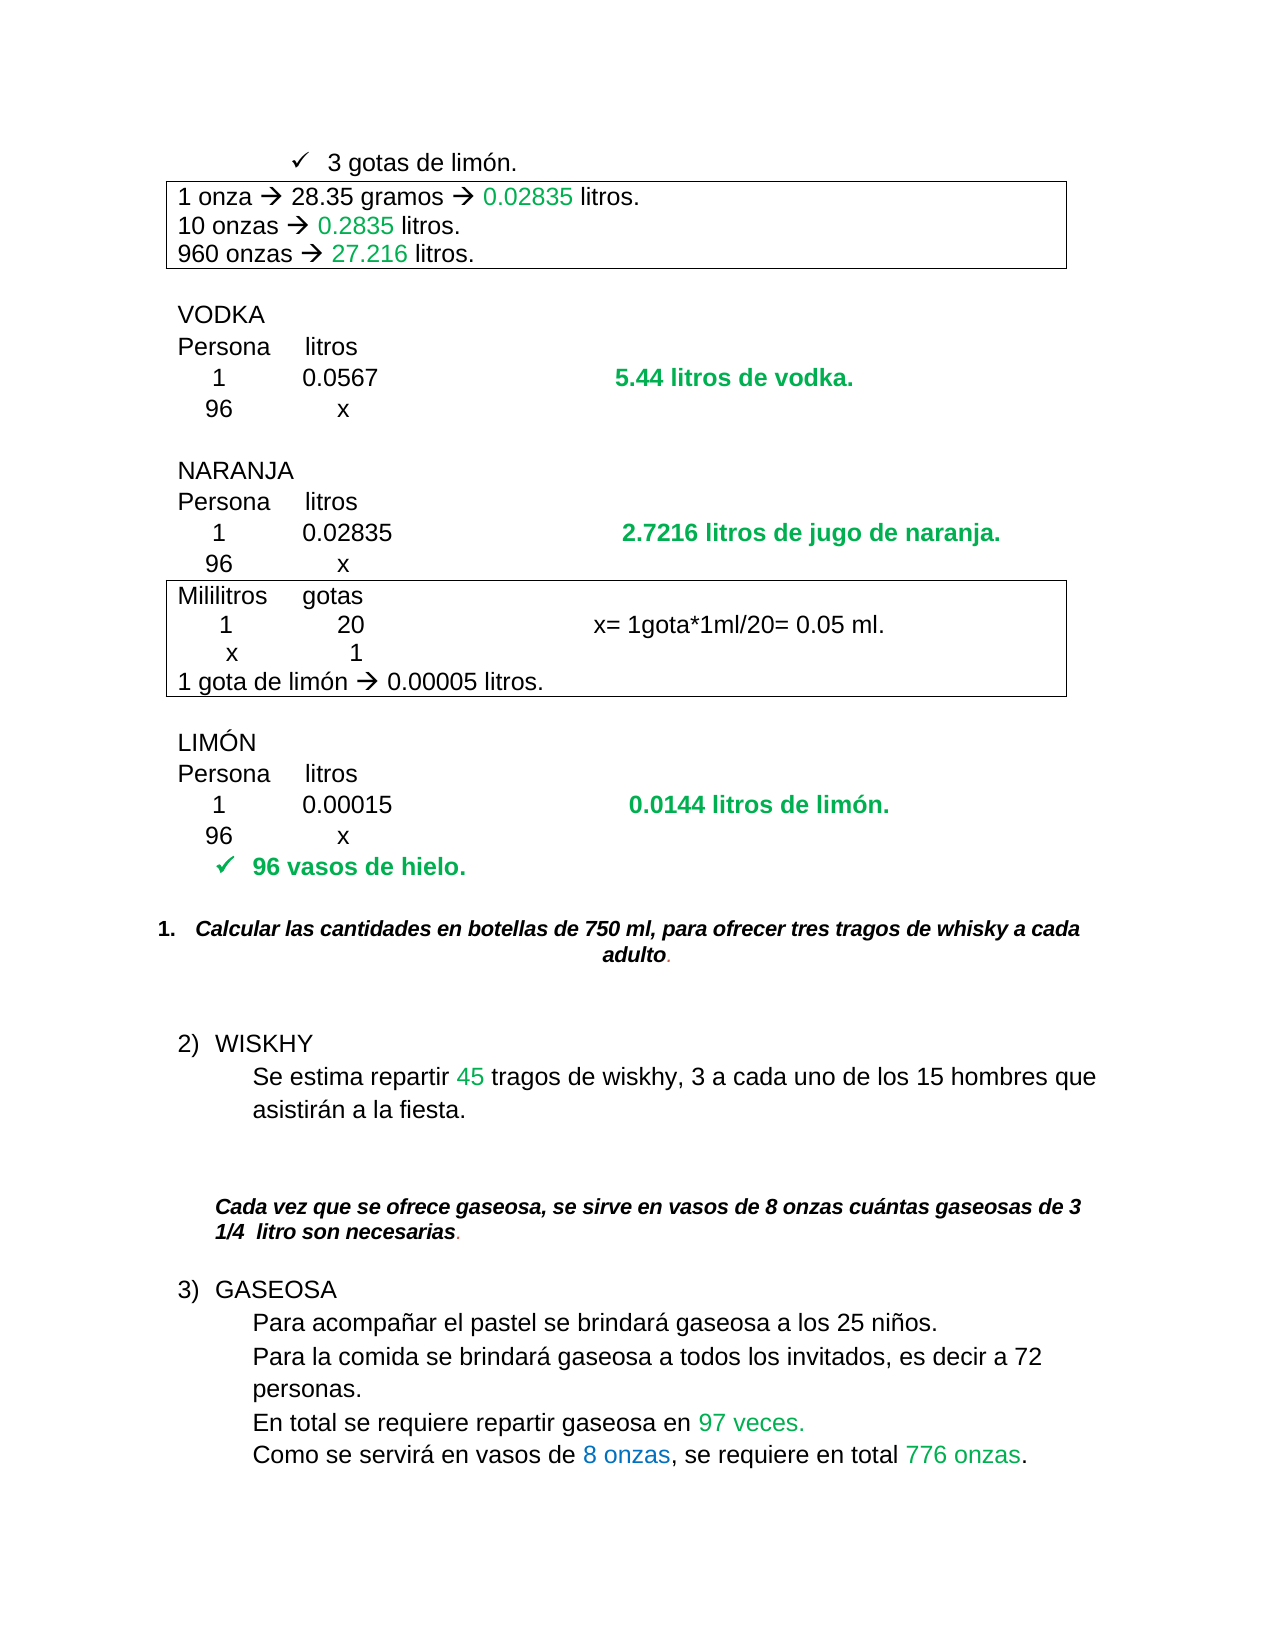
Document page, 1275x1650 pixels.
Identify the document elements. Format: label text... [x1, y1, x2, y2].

table_header Mililitros gotas 1 20 x= 1gota*1ml/20= 0.05 ml. x 1 1 gota de limón 0.00005 litros. [167, 581, 1066, 696]
list 96 vasos de hielo. [215, 852, 1098, 881]
text Persona litros 1 0.0567 5.44 litros de vodka. 96 x [177, 331, 1098, 422]
list 3 gotas de limón. [290, 148, 1098, 176]
text Persona litros 1 0.02835 2.7216 litros de jugo de naranja. 96 x [177, 487, 1098, 577]
list WISKHY [177, 1029, 1098, 1058]
text LIMÓN [177, 728, 1098, 757]
list Como se servirá en vasos de 8 onzas, se requiere en total 776 onzas. [252, 1441, 1098, 1469]
text Persona litros 1 0.00015 0.0144 litros de limón. 96 x [177, 759, 1098, 850]
list En total se requiere repartir gaseosa en 97 veces. [252, 1407, 1098, 1436]
text VODKA [177, 300, 1098, 329]
list Para acompañar el pastel se brindará gaseosa a los 25 niños. [252, 1308, 1098, 1337]
table_header 1 onza 28.35 gramos 0.02835 litros. 10 onzas 0.2835 litros. 960 onzas 27.216 litros. [167, 182, 1066, 268]
list Para la comida se brindará gaseosa a todos los invitados, es decir a 72 personas. [252, 1341, 1098, 1403]
list Se estima repartir 45 tragos de wiskhy, 3 a cada uno de los 15 hombres que asistirán a la fiesta. [252, 1062, 1098, 1124]
list GASEOSA [177, 1275, 1098, 1304]
text NARANJA [177, 456, 1098, 484]
text Cada vez que se ofrece gaseosa, se sirve en vasos de 8 onzas cuántas gaseosas de 3 1/4 litro son necesarias. [215, 1194, 1098, 1244]
list Calcular las cantidades en botellas de 750 ml, para ofrecer tres tragos de whisky a cada adulto. [140, 916, 1098, 967]
